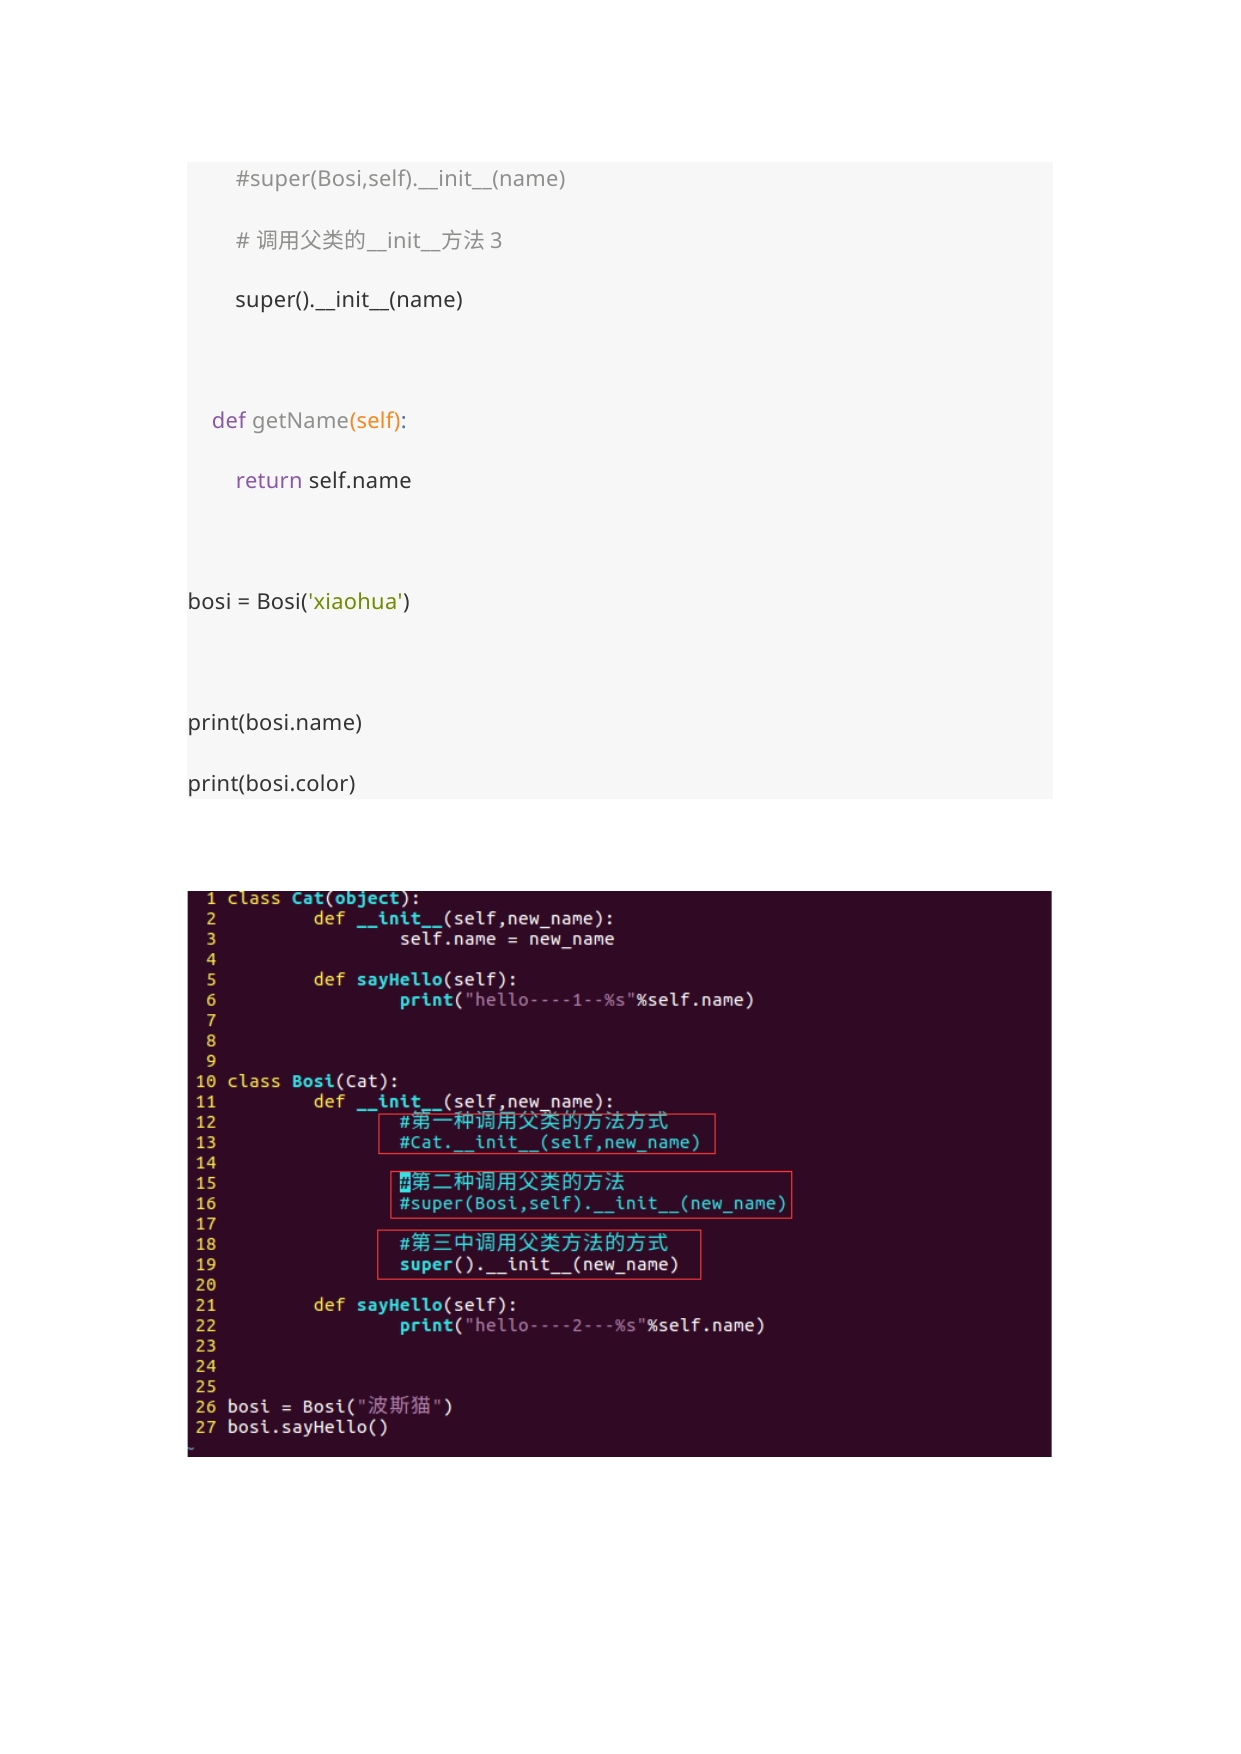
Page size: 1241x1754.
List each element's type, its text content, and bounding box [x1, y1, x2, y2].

text #super(Bosi,self).__init__(name) [187, 162, 1053, 194]
text # 调用父类的__init__方法3 [187, 222, 1053, 255]
text super().__init__(name) [187, 283, 1053, 315]
text def getName(self): [187, 404, 1053, 436]
text return self.name [187, 464, 1053, 497]
text print(bosi.name) [187, 706, 1053, 738]
text bosi = Bosi('xiaohua') [187, 585, 1053, 617]
picture [187, 891, 1052, 1457]
text print(bosi.color) [187, 766, 1053, 799]
